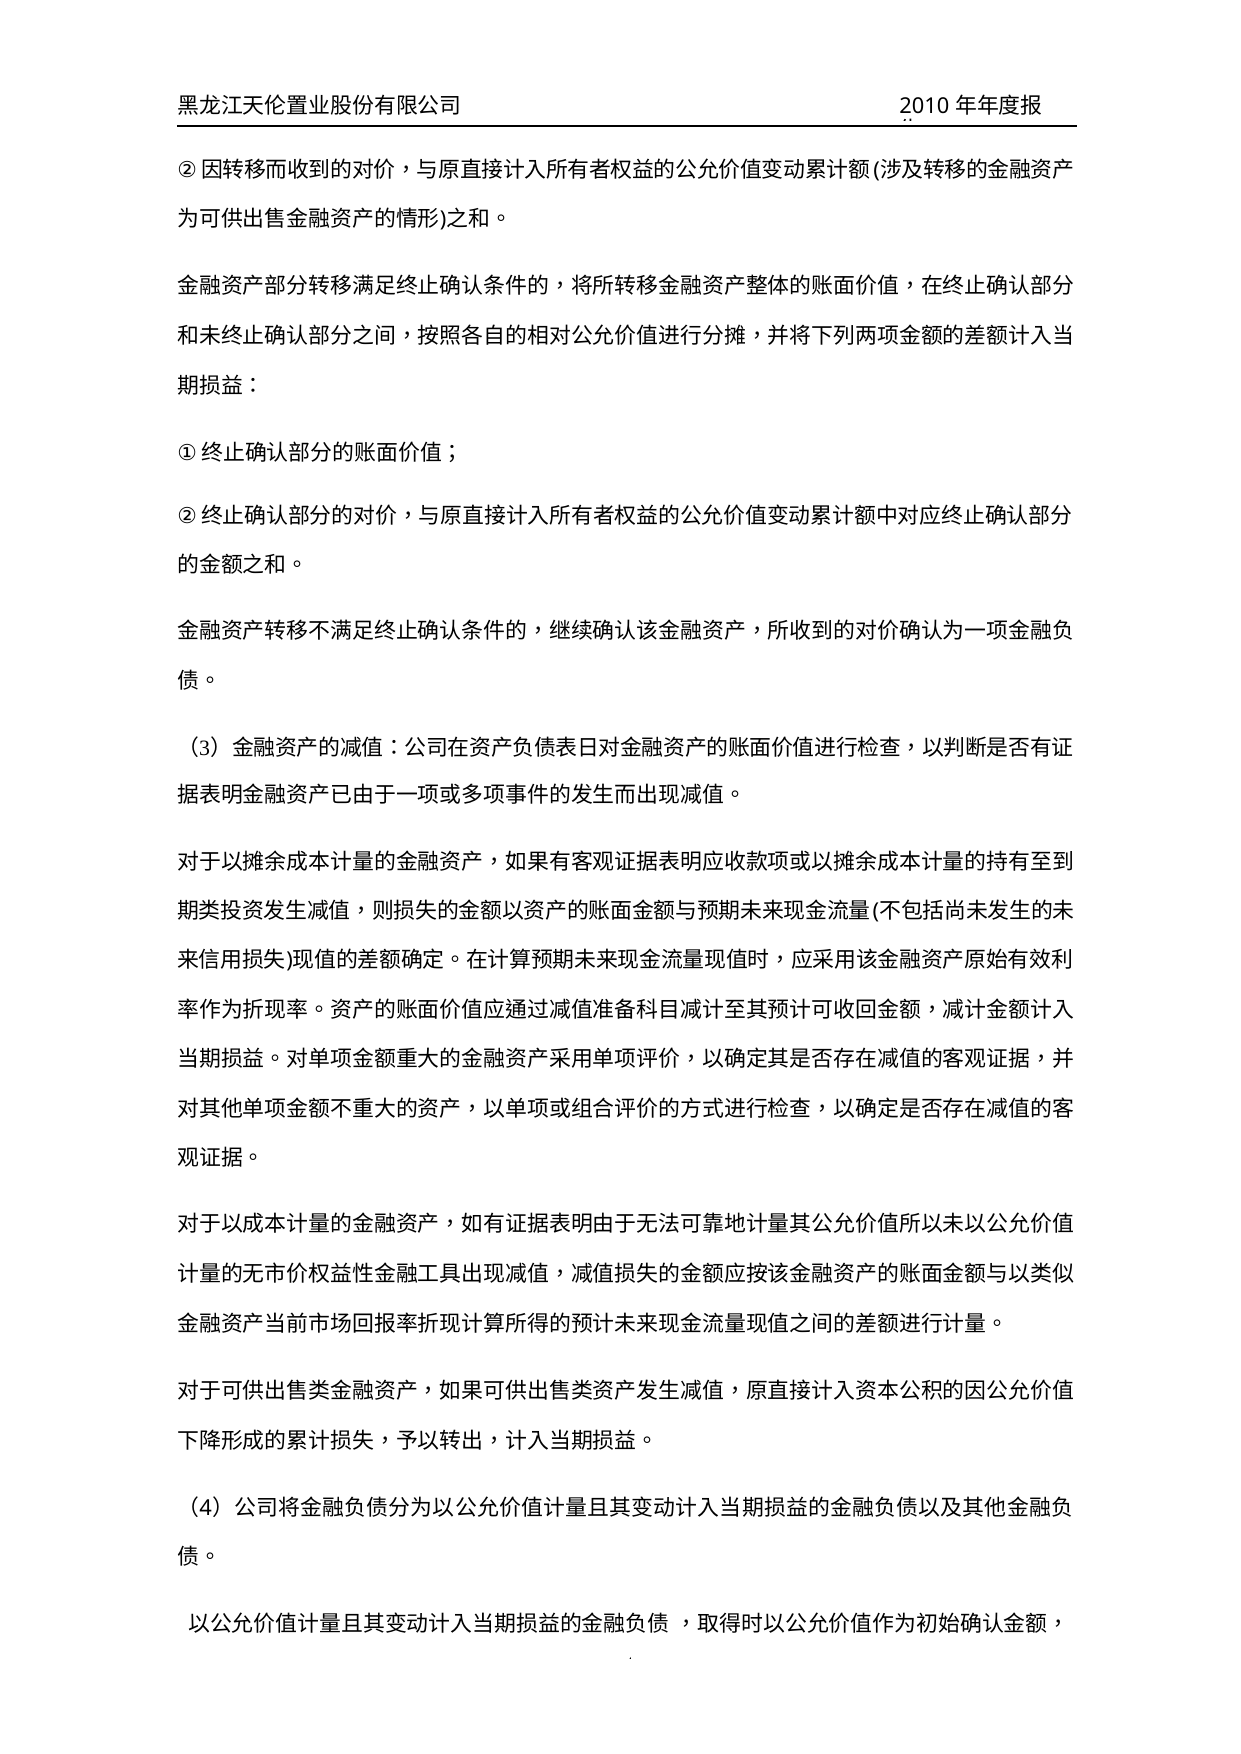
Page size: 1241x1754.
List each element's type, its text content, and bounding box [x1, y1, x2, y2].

text （3）金融资产的减值：公司在资产负债表日对金融资产的账面价值进行检查，以判断是否有证 据表明金融资产已由于一项或多项事件的发生而出现减值。 [177, 732, 1075, 809]
text 对于以摊余成本计量的金融资产，如果有客观证据表明应收款项或以摊余成本计量的持有至到 期类投资发生减值，则损失的金额以资产的账面金额与预期未来现金流量(不包括尚未发生的未 来信用损失)现值的差额确定。在计算预期未来现金流量现值时，应采用该金融资产原始有效利 率作为折现率。资产的账面价值应通过减值准备科目减计至其预计可收回金额，减计金额计入 当期损益。对单项金额重大的金融资产采用单项评价，以确定其是否存在减值的客观证据，并 对其他单项金额不重大的资产，以单项或组合评价的方式进行检查，以确定是否存在减值的客 观证据。 [177, 846, 1075, 1172]
text 以公允价值计量且其变动计入当期损益的金融负债 ，取得时以公允价值作为初始确认金额， [188, 1607, 1083, 1637]
text 对于可供出售类金融资产，如果可供出售类资产发生减值，原直接计入资本公积的因公允价值 下降形成的累计损失，予以转出，计入当期损益。 [177, 1375, 1075, 1455]
text ②因转移而收到的对价，与原直接计入所有者权益的公允价值变动累计额(涉及转移的金融资产 为可供出售金融资产的情形)之和。 [177, 154, 1075, 233]
text ①终止确认部分的账面价值； [177, 437, 1090, 466]
text 对于以成本计量的金融资产，如有证据表明由于无法可靠地计量其公允价值所以未以公允价值 计量的无市价权益性金融工具出现减值，减值损失的金额应按该金融资产的账面金额与以类似 金融资产当前市场回报率折现计算所得的预计未来现金流量现值之间的差额进行计量。 [177, 1208, 1075, 1338]
text ②终止确认部分的对价，与原直接计入所有者权益的公允价值变动累计额中对应终止确认部分 的金额之和。 [177, 499, 1075, 578]
text 金融资产转移不满足终止确认条件的，继续确认该金融资产，所收到的对价确认为一项金融负 债。 [177, 615, 1075, 695]
text 金融资产部分转移满足终止确认条件的，将所转移金融资产整体的账面价值，在终止确认部分 和未终止确认部分之间，按照各自的相对公允价值进行分摊，并将下列两项金额的差额计入当 期损益： [177, 270, 1075, 399]
text （4）公司将金融负债分为以公允价值计量且其变动计入当期损益的金融负债以及其他金融负 债。 [177, 1492, 1075, 1571]
